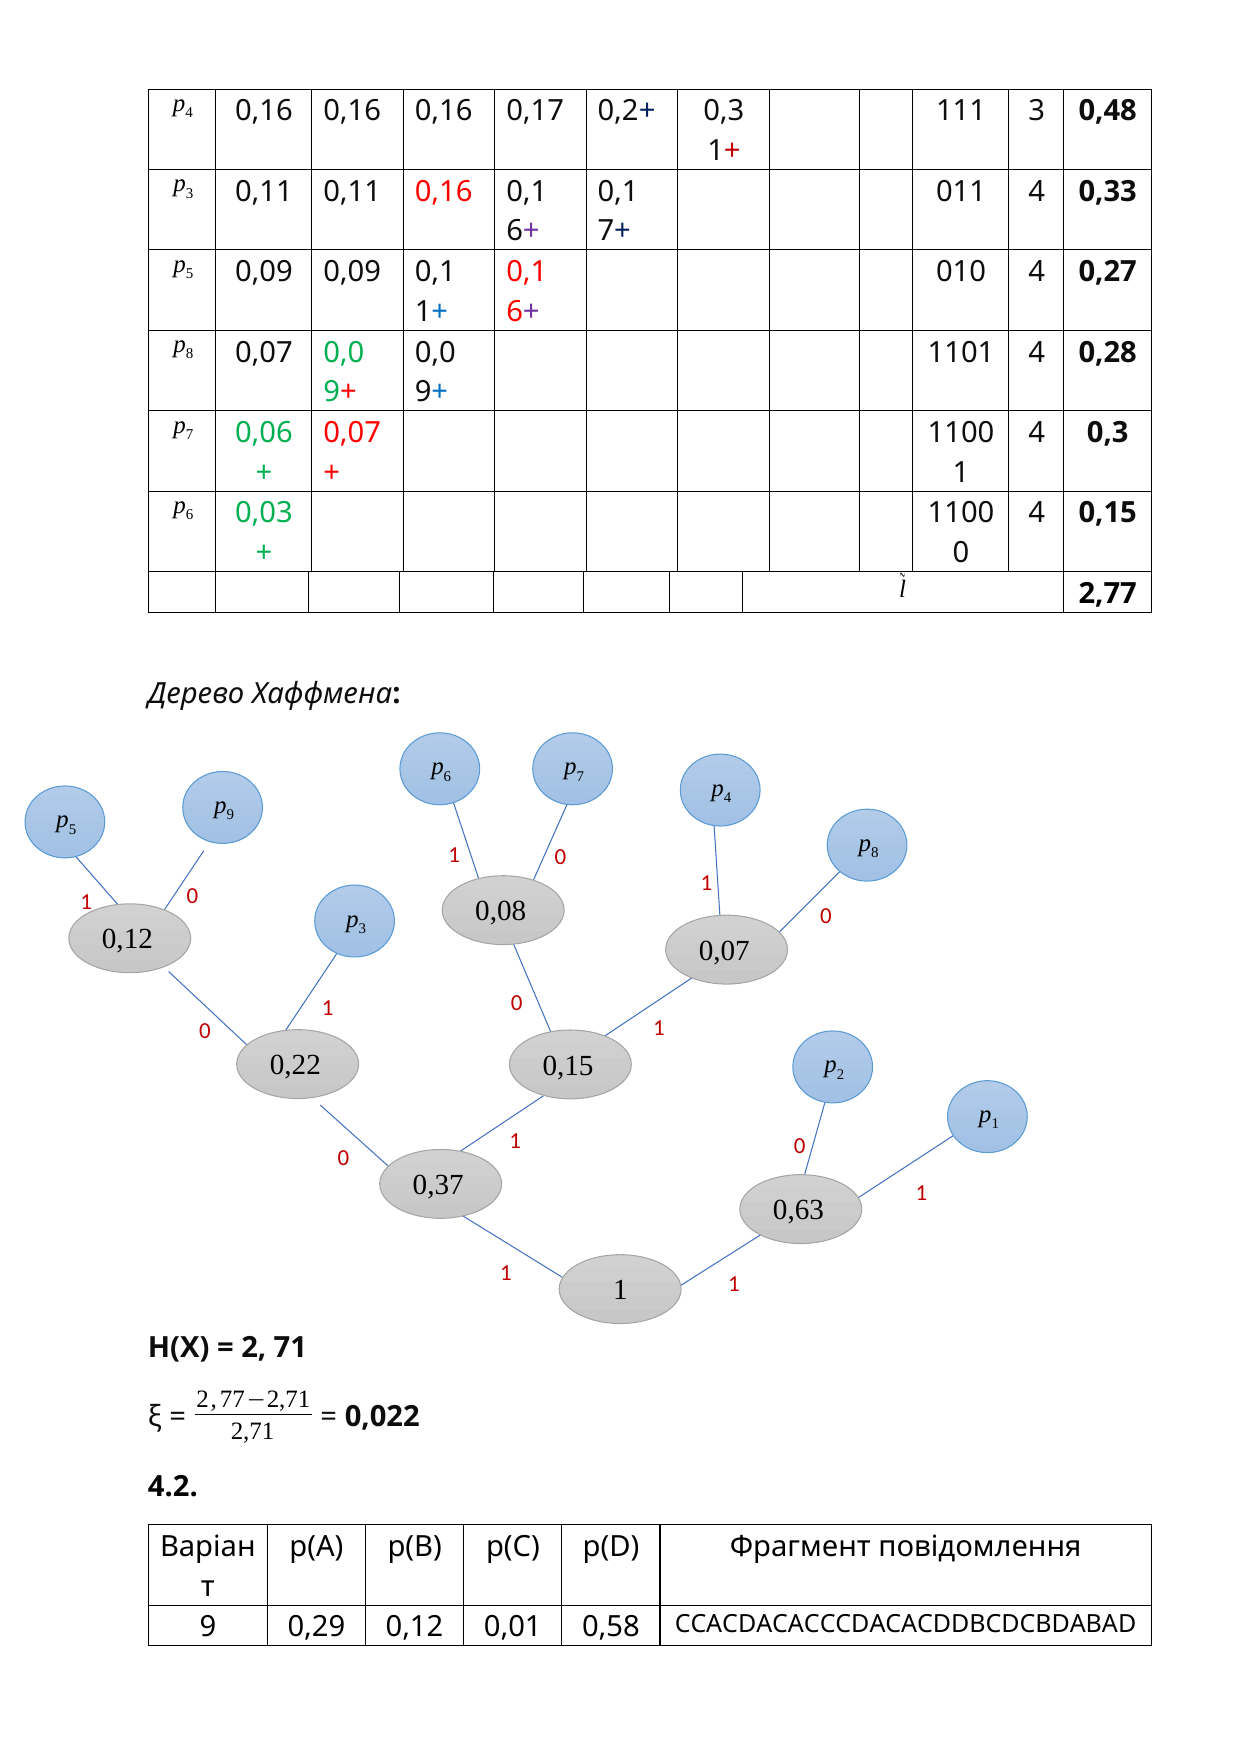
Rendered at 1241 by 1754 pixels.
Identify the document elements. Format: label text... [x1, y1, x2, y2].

table_cell 0,16 [404, 90, 494, 169]
table_cell 4 [1009, 492, 1063, 571]
table_cell 0,16 [216, 90, 311, 169]
table_cell 0,17 [495, 90, 586, 169]
table_cell 0,09+ [404, 331, 494, 410]
table_cell 0,17+ [587, 170, 677, 249]
table_cell 4 [1009, 331, 1063, 410]
table_cell 0,29 [268, 1606, 365, 1645]
table_cell [149, 411, 215, 491]
table_cell [860, 170, 912, 249]
table_cell [678, 331, 769, 410]
table_cell [404, 411, 494, 491]
table_cell [584, 572, 669, 612]
table_cell 4 [1009, 170, 1063, 249]
table_cell 0,09+ [312, 331, 403, 410]
table_cell 0,01 [464, 1606, 561, 1645]
table_cell [860, 411, 912, 491]
table_cell [770, 90, 859, 169]
table_cell [770, 250, 859, 330]
table_cell [587, 250, 677, 330]
table_cell [587, 411, 677, 491]
table_cell 4 [1009, 250, 1063, 330]
table_cell [495, 492, 586, 571]
table_header p(D) [562, 1525, 659, 1605]
table_cell 0,06+ [216, 411, 311, 491]
table_cell 1101 [913, 331, 1008, 410]
table_cell 0,11 [216, 170, 311, 249]
table_cell [770, 331, 859, 410]
table_cell [743, 572, 1063, 612]
table_cell [587, 331, 677, 410]
table_cell [495, 331, 586, 410]
table_cell [860, 492, 912, 571]
table_cell 0,16+ [495, 170, 586, 249]
table_cell 010 [913, 250, 1008, 330]
table_cell 0,2+ [587, 90, 677, 169]
table_cell 0,09 [216, 250, 311, 330]
table_cell 0,03+ [216, 492, 311, 571]
table_cell [400, 572, 493, 612]
table_cell 0,11 [312, 170, 403, 249]
table_cell 9 [149, 1606, 267, 1645]
table_cell 0,3 [1064, 411, 1151, 491]
table_cell 111 [913, 90, 1008, 169]
table_cell [678, 492, 769, 571]
table_cell [149, 250, 215, 330]
table_cell [678, 250, 769, 330]
table_cell 0,07+ [312, 411, 403, 491]
table_header Фрагмент повідомлення [661, 1525, 1151, 1605]
table_cell 011 [913, 170, 1008, 249]
table_cell 2,77 [1064, 572, 1151, 612]
table_cell [860, 331, 912, 410]
table_cell 0,48 [1064, 90, 1151, 169]
table_cell 4 [1009, 411, 1063, 491]
table_cell 3 [1009, 90, 1063, 169]
table_cell 0,58 [562, 1606, 659, 1645]
table_cell [770, 411, 859, 491]
table_header p(C) [464, 1525, 561, 1605]
table_cell 0,28 [1064, 331, 1151, 410]
table_cell [494, 572, 583, 612]
table_cell 0,16 [312, 90, 403, 169]
table_cell [678, 411, 769, 491]
text 4.2. [148, 1465, 1152, 1504]
table_cell 0,31+ [678, 90, 769, 169]
table_cell [678, 170, 769, 249]
table_cell 0,12 [366, 1606, 463, 1645]
table_cell [309, 572, 399, 612]
table_cell 0,09 [312, 250, 403, 330]
table_cell [149, 492, 215, 571]
table_cell [149, 331, 215, 410]
table_cell 0,27 [1064, 250, 1151, 330]
table_cell 0,16+ [495, 250, 586, 330]
table_cell 0,11+ [404, 250, 494, 330]
table_header p(B) [366, 1525, 463, 1605]
table_cell 0,33 [1064, 170, 1151, 249]
table_cell [770, 492, 859, 571]
table_cell [312, 492, 403, 571]
text Дерево Хаффмена: [148, 672, 1152, 712]
table_cell [587, 492, 677, 571]
table_cell 0,16 [404, 170, 494, 249]
table_cell [860, 90, 912, 169]
table_cell [149, 572, 215, 612]
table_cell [661, 1606, 1151, 1645]
table_cell [404, 492, 494, 571]
table_cell 11000 [913, 492, 1008, 571]
table_cell 0,07 [216, 331, 311, 410]
table_header p(A) [268, 1525, 365, 1605]
table_cell [149, 90, 215, 169]
table_cell [860, 250, 912, 330]
table_cell 0,15 [1064, 492, 1151, 571]
table_cell [670, 572, 742, 612]
table_cell [149, 170, 215, 249]
table_header Варіант [149, 1525, 267, 1605]
table_cell [216, 572, 308, 612]
text ξ = = 0,022 [148, 1386, 1152, 1445]
text H(X) = 2, 71 [148, 1327, 1152, 1366]
table_cell [770, 170, 859, 249]
table_cell [495, 411, 586, 491]
table_cell 11001 [913, 411, 1008, 491]
